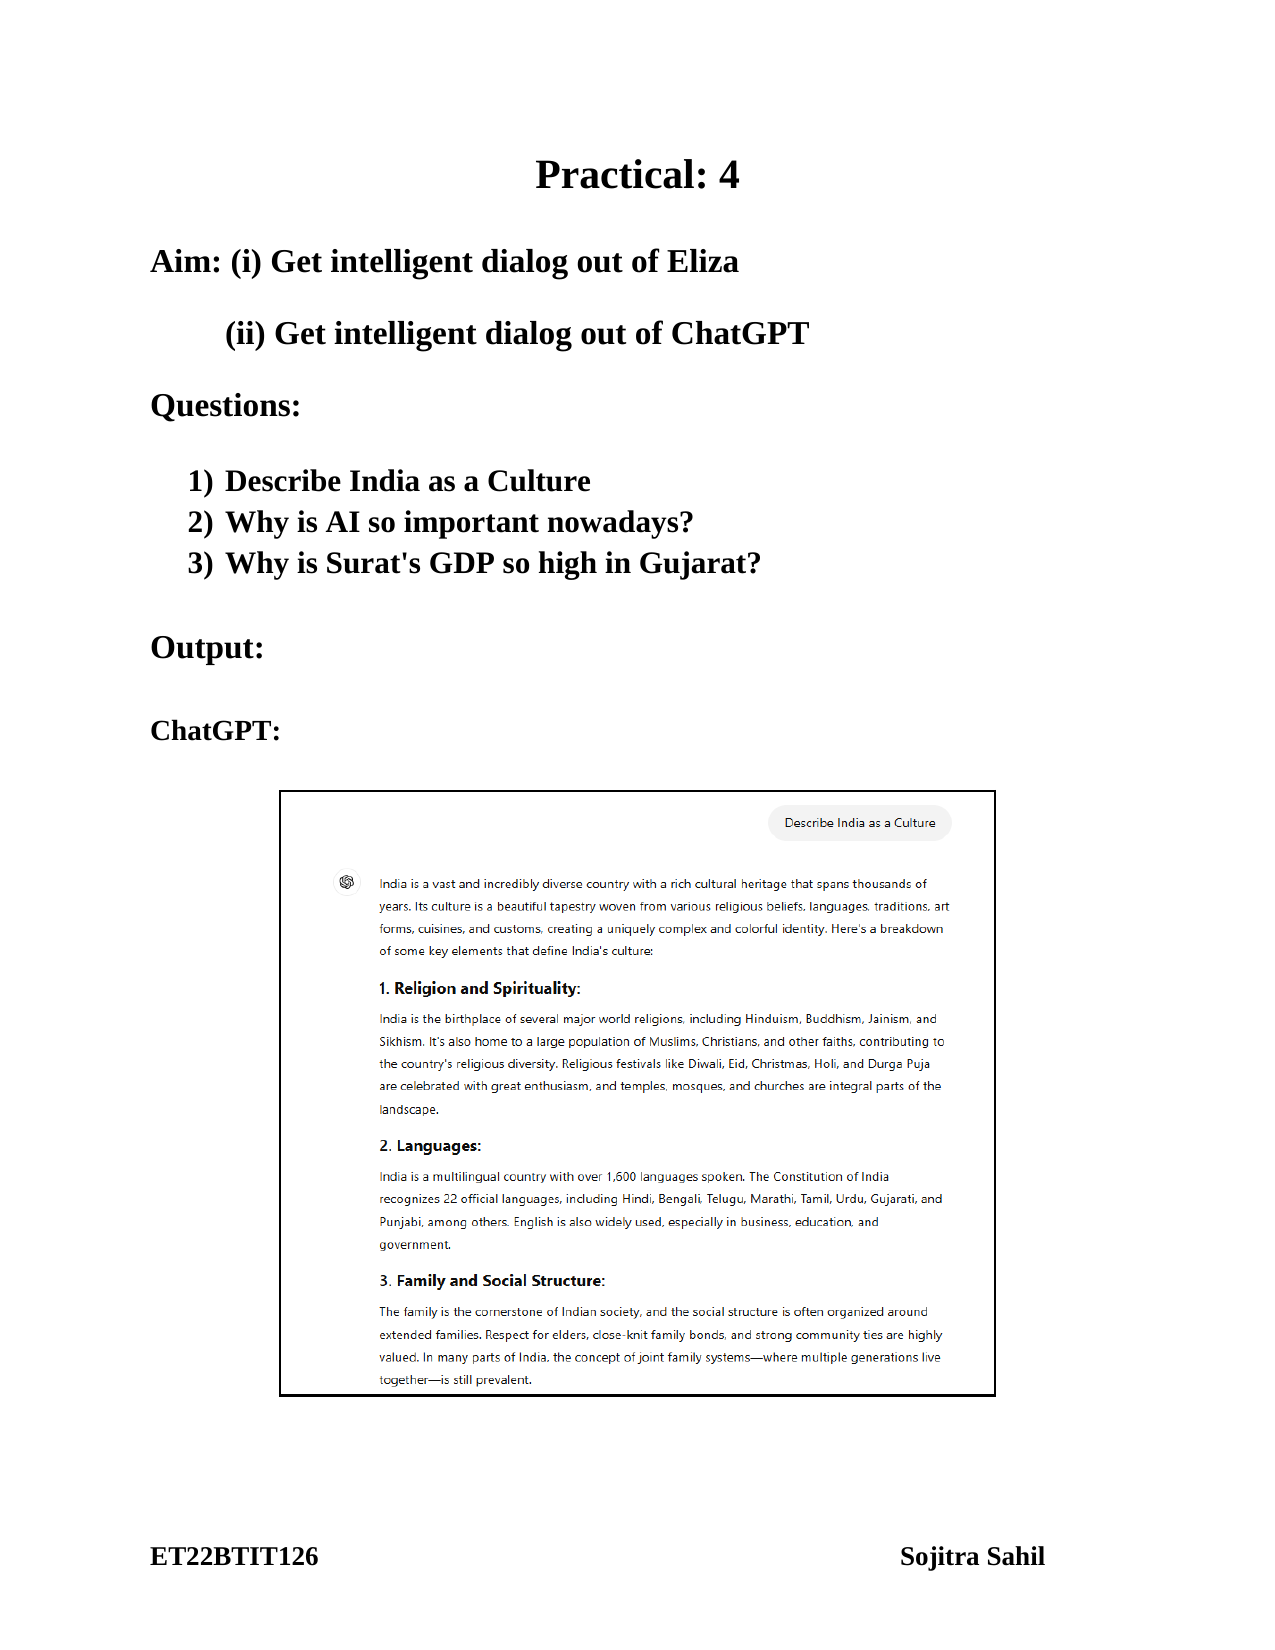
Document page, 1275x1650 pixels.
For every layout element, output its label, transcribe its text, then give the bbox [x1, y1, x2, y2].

subtitle (ii) Get intelligent dialog out of ChatGPT [150, 313, 1125, 352]
picture [281, 792, 994, 1394]
text ChatGPT: [150, 713, 1125, 746]
list Describe India as a Culture [187, 462, 1125, 498]
subtitle Aim: (i) Get intelligent dialog out of Eliza [150, 242, 1125, 280]
subtitle Questions: [150, 385, 1125, 423]
title Practical: 4 [150, 150, 1125, 198]
list Why is AI so important nowadays? [187, 503, 1125, 539]
list Why is Surat's GDP so high in Gujarat? [187, 545, 1125, 581]
text Output: [150, 627, 1125, 666]
